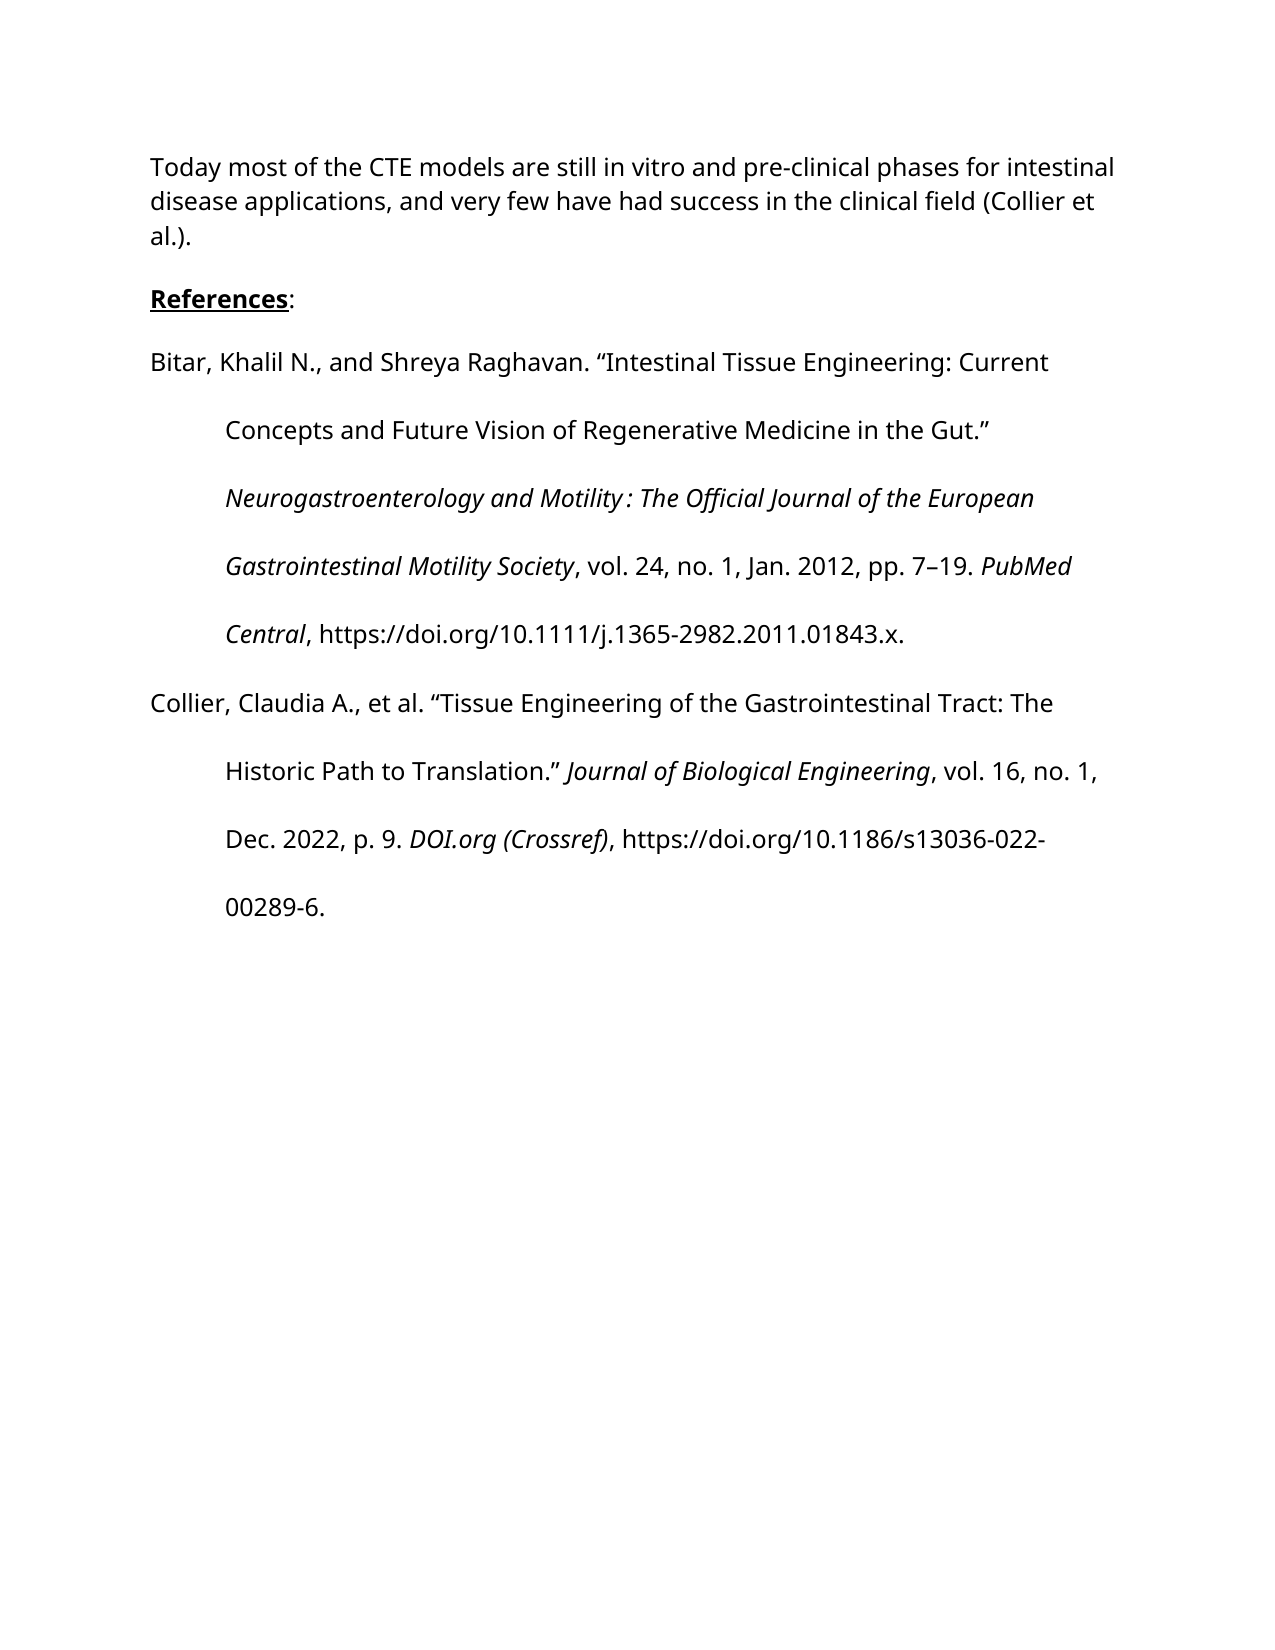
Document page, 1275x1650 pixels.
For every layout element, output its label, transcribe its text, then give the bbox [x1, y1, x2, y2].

text Bitar, Khalil N., and Shreya Raghavan. “Intestinal Tissue Engineering: Current Concepts and Future Vision of Regenerative Medicine in the Gut.” Neurogastroenterology and Motility : The Official Journal of the European Gastrointestinal Motility Society, vol. 24, no. 1, Jan. 2012, pp. 7–19. PubMed Central, https://doi.org/10.1111/j.1365-2982.2011.01843.x. [150, 344, 1125, 651]
text Today most of the CTE models are still in vitro and pre-clinical phases for intestinal disease applications, and very few have had success in the clinical field (Collier et al.). [150, 150, 1125, 252]
text Collier, Claudia A., et al. “Tissue Engineering of the Gastrointestinal Tract: The Historic Path to Translation.” Journal of Biological Engineering, vol. 16, no. 1, Dec. 2022, p. 9. DOI.org (Crossref), https://doi.org/10.1186/s13036-022-00289-6. [150, 685, 1125, 924]
text References: [150, 281, 1125, 315]
